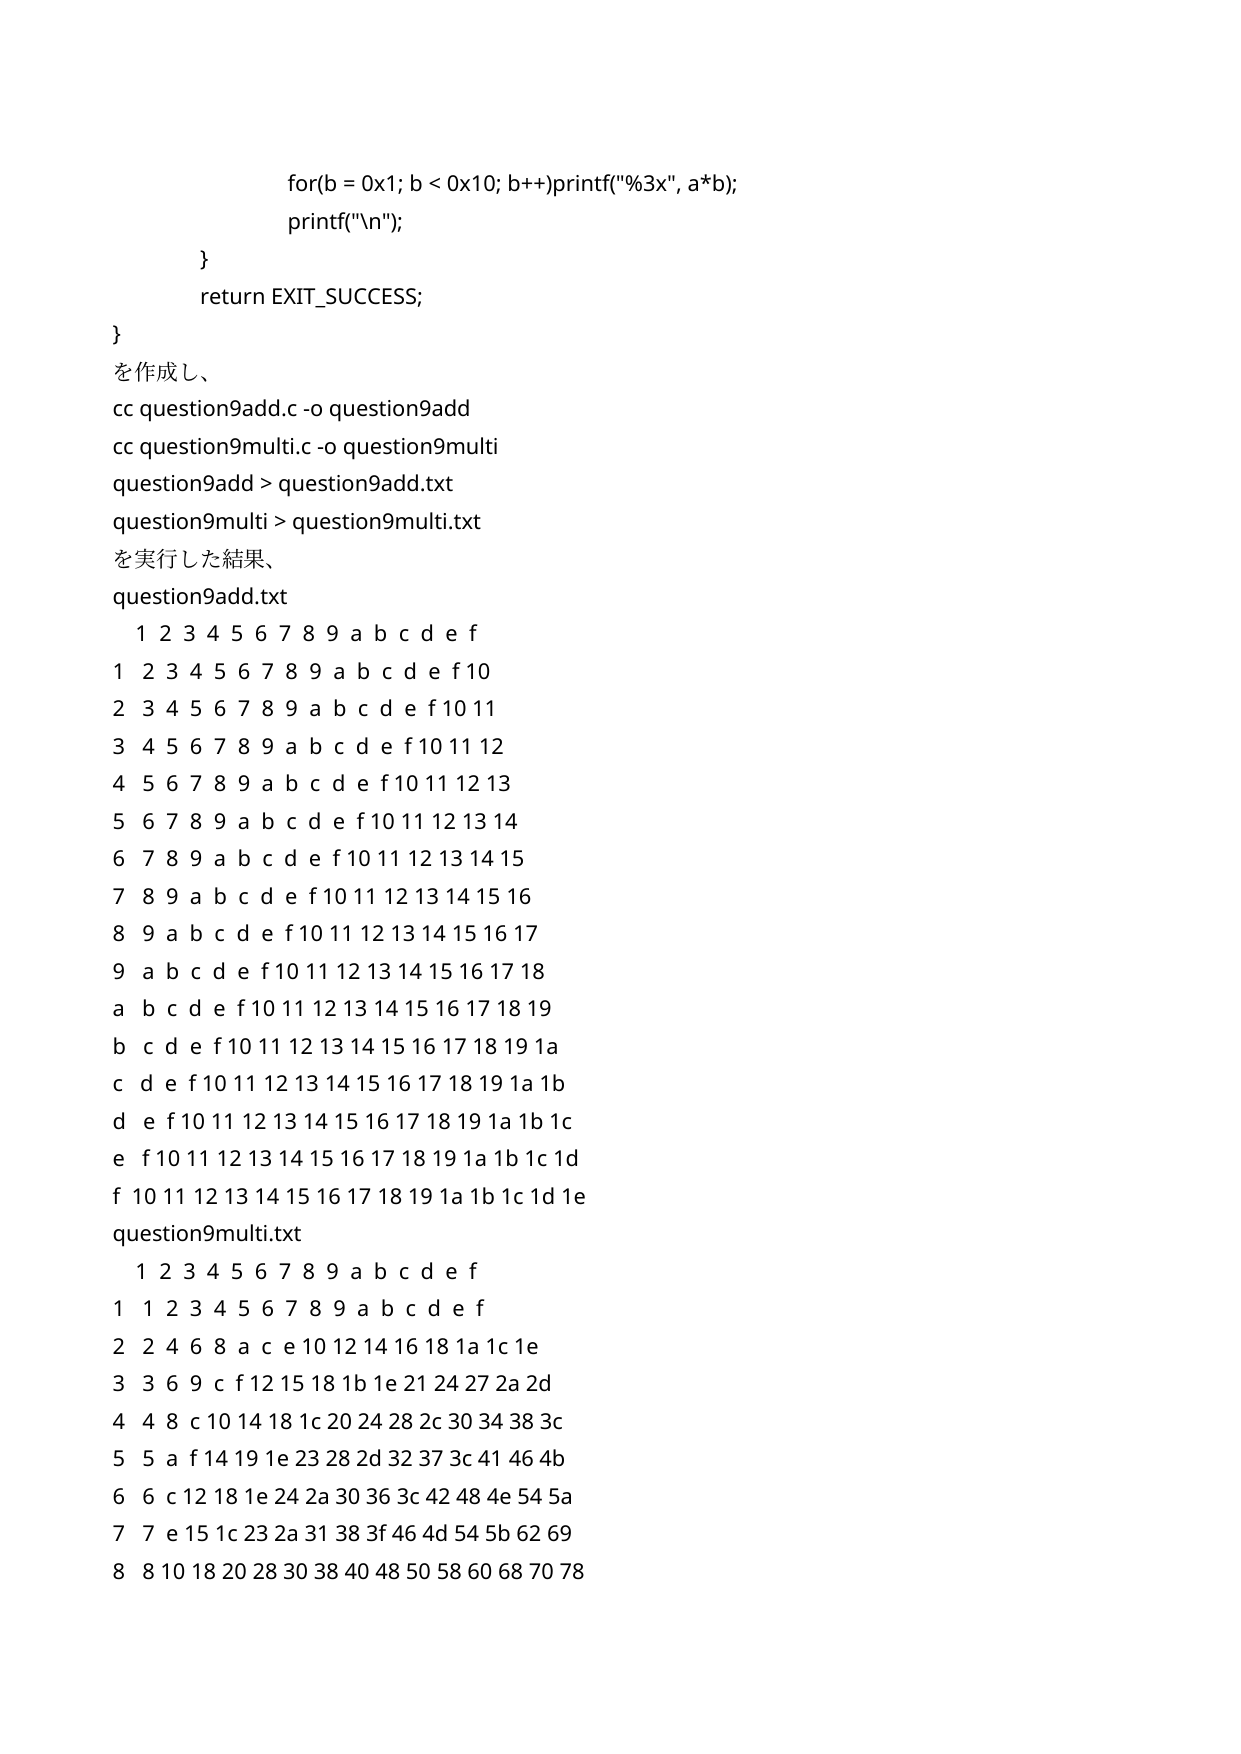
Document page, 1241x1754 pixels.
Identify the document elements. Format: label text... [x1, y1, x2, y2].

text 1 1 2 3 4 5 6 7 8 9 a b c d e f [112, 1289, 1128, 1327]
text 1 2 3 4 5 6 7 8 9 a b c d e f 10 [112, 652, 1128, 689]
text 4 5 6 7 8 9 a b c d e f 10 11 12 13 [112, 764, 1128, 802]
text 8 8 10 18 20 28 30 38 40 48 50 58 60 68 70 78 [112, 1552, 1128, 1589]
text f 10 11 12 13 14 15 16 17 18 19 1a 1b 1c 1d 1e [112, 1177, 1128, 1214]
text a b c d e f 10 11 12 13 14 15 16 17 18 19 [112, 989, 1128, 1027]
text 2 2 4 6 8 a c e 10 12 14 16 18 1a 1c 1e [112, 1327, 1128, 1364]
text cc question9multi.c -o question9multi [112, 427, 1128, 464]
text question9multi.txt [112, 1214, 1128, 1252]
text 4 4 8 c 10 14 18 1c 20 24 28 2c 30 34 38 3c [112, 1402, 1128, 1439]
text 9 a b c d e f 10 11 12 13 14 15 16 17 18 [112, 952, 1128, 989]
text e f 10 11 12 13 14 15 16 17 18 19 1a 1b 1c 1d [112, 1139, 1128, 1177]
text } [112, 239, 1128, 277]
text question9multi > question9multi.txt [112, 502, 1128, 539]
text for(b = 0x1; b < 0x10; b++)printf("%3x", a*b); [112, 164, 1128, 202]
text question9add > question9add.txt [112, 464, 1128, 502]
text 8 9 a b c d e f 10 11 12 13 14 15 16 17 [112, 914, 1128, 952]
text b c d e f 10 11 12 13 14 15 16 17 18 19 1a [112, 1027, 1128, 1064]
text を作成し、 [112, 352, 1128, 389]
text d e f 10 11 12 13 14 15 16 17 18 19 1a 1b 1c [112, 1102, 1128, 1139]
text 5 5 a f 14 19 1e 23 28 2d 32 37 3c 41 46 4b [112, 1439, 1128, 1477]
text question9add.txt [112, 577, 1128, 614]
text 6 7 8 9 a b c d e f 10 11 12 13 14 15 [112, 839, 1128, 877]
text 1 2 3 4 5 6 7 8 9 a b c d e f [112, 614, 1128, 652]
text printf("\n"); [112, 202, 1128, 239]
text 6 6 c 12 18 1e 24 2a 30 36 3c 42 48 4e 54 5a [112, 1477, 1128, 1514]
text 2 3 4 5 6 7 8 9 a b c d e f 10 11 [112, 689, 1128, 727]
text 5 6 7 8 9 a b c d e f 10 11 12 13 14 [112, 802, 1128, 839]
text return EXIT_SUCCESS; [112, 277, 1128, 314]
text を実行した結果、 [112, 539, 1128, 577]
text 7 8 9 a b c d e f 10 11 12 13 14 15 16 [112, 877, 1128, 914]
text cc question9add.c -o question9add [112, 389, 1128, 427]
text c d e f 10 11 12 13 14 15 16 17 18 19 1a 1b [112, 1064, 1128, 1102]
text } [112, 314, 1128, 352]
text 3 4 5 6 7 8 9 a b c d e f 10 11 12 [112, 727, 1128, 764]
text 7 7 e 15 1c 23 2a 31 38 3f 46 4d 54 5b 62 69 [112, 1514, 1128, 1552]
text 1 2 3 4 5 6 7 8 9 a b c d e f [112, 1252, 1128, 1289]
text 3 3 6 9 c f 12 15 18 1b 1e 21 24 27 2a 2d [112, 1364, 1128, 1402]
